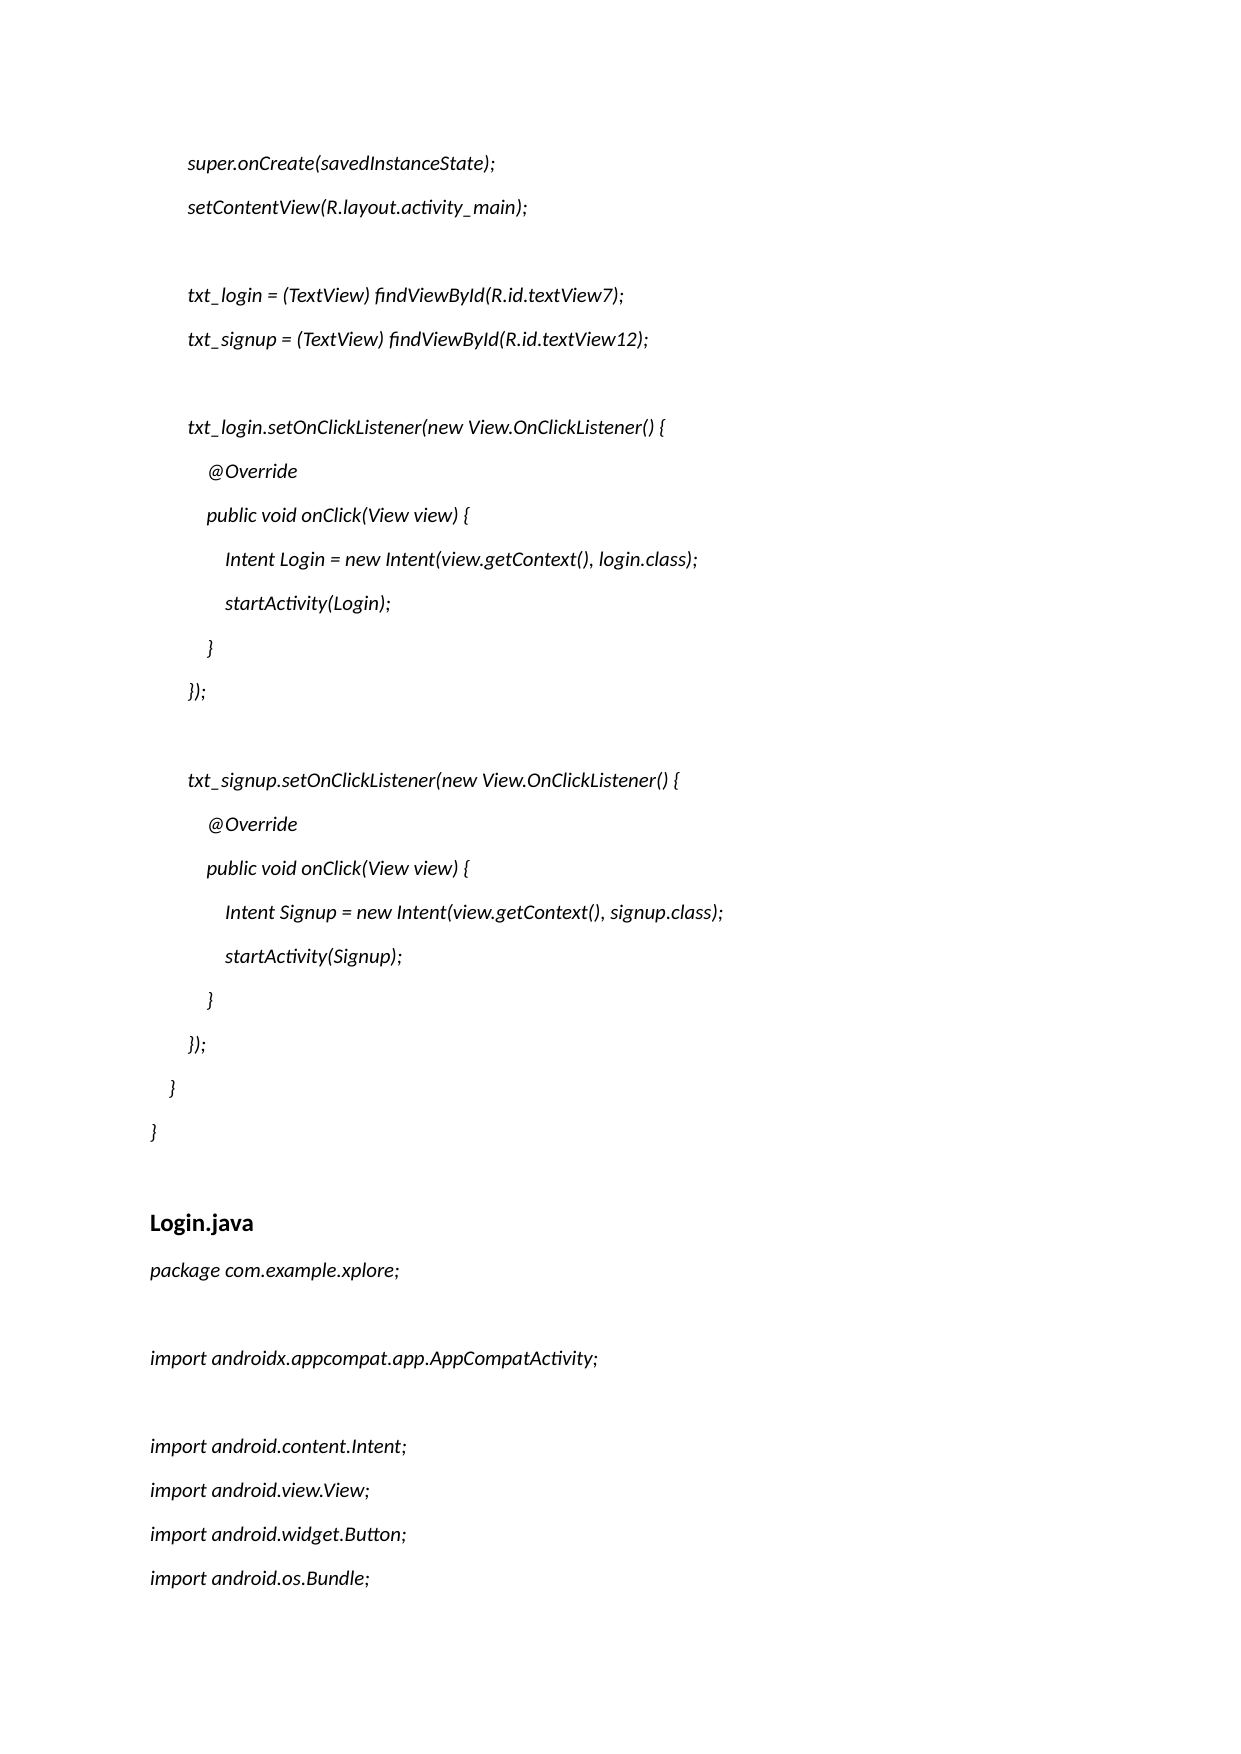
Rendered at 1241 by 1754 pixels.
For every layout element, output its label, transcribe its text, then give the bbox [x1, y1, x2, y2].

text } [150, 1119, 1090, 1145]
text } [150, 987, 1090, 1013]
text setContentView(R.layout.activity_main); [150, 194, 1090, 219]
text Intent Login = new Intent(view.getContext(), login.class); [150, 547, 1090, 572]
text }); [150, 1031, 1090, 1057]
text import android.os.Bundle; [150, 1566, 1090, 1591]
text txt_login = (TextView) findViewById(R.id.textView7); [150, 282, 1090, 308]
text import android.content.Intent; [150, 1433, 1090, 1459]
text super.onCreate(savedInstanceState); [150, 150, 1090, 175]
text Login.java [150, 1207, 1090, 1238]
text txt_login.setOnClickListener(new View.OnClickListener() { [150, 414, 1090, 440]
text package com.example.xplore; [150, 1257, 1090, 1282]
text @Override [150, 458, 1090, 484]
text startActivity(Signup); [150, 943, 1090, 968]
text @Override [150, 811, 1090, 836]
text public void onClick(View view) { [150, 855, 1090, 880]
text import android.view.View; [150, 1477, 1090, 1503]
text import android.widget.Button; [150, 1521, 1090, 1547]
text import androidx.appcompat.app.AppCompatActivity; [150, 1345, 1090, 1371]
text txt_signup.setOnClickListener(new View.OnClickListener() { [150, 767, 1090, 792]
text startActivity(Login); [150, 591, 1090, 616]
text } [150, 635, 1090, 660]
text Intent Signup = new Intent(view.getContext(), signup.class); [150, 899, 1090, 924]
text } [150, 1075, 1090, 1101]
text txt_signup = (TextView) findViewById(R.id.textView12); [150, 326, 1090, 352]
text public void onClick(View view) { [150, 502, 1090, 528]
text }); [150, 679, 1090, 704]
